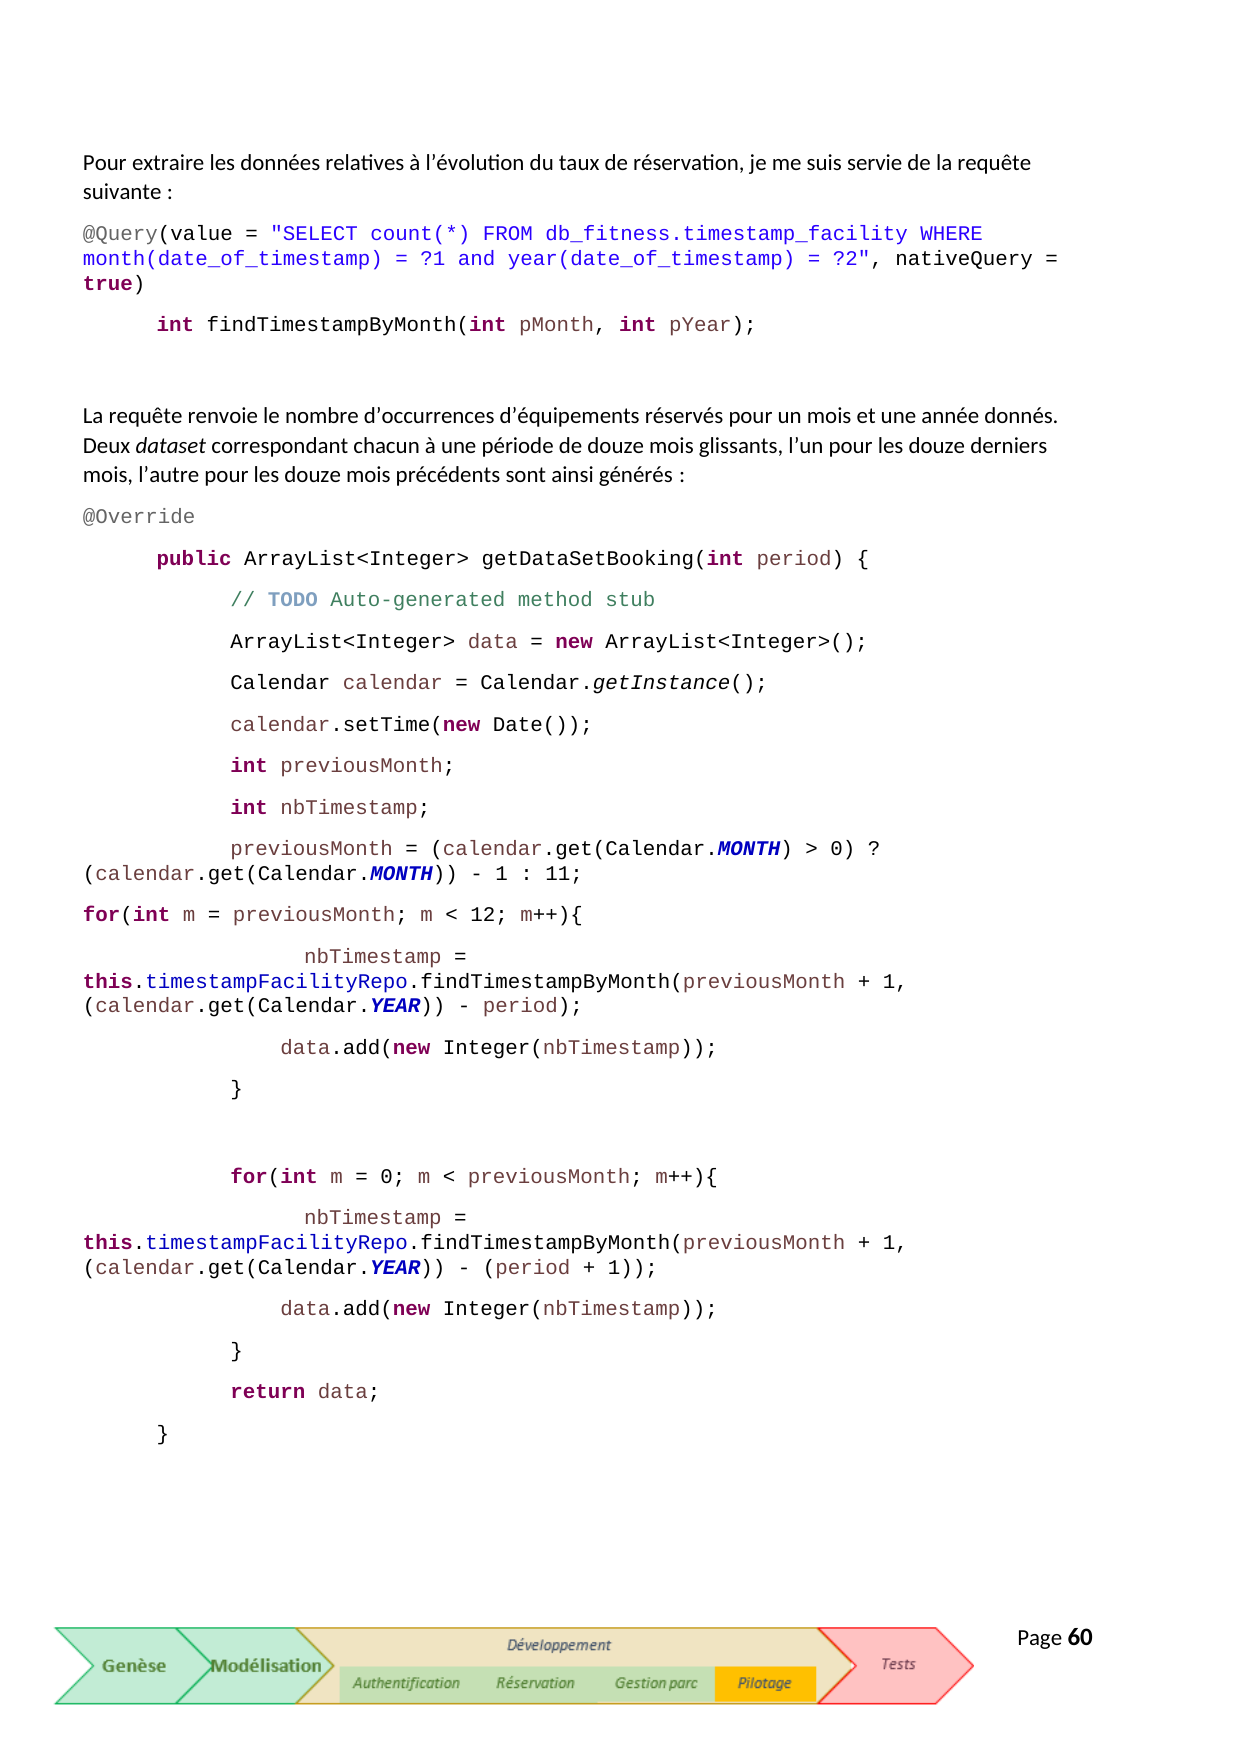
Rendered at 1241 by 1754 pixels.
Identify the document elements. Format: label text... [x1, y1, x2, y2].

text for(int m = previousMonth; m < 12; m++){ [83, 904, 1092, 928]
text public ArrayList<Integer> getDataSetBooking(int period) { [83, 548, 1092, 572]
text } [83, 1340, 1092, 1363]
text previousMonth = (calendar.get(Calendar.MONTH) > 0) ? (calendar.get(Calendar.MONTH)) - 1 : 11; [83, 838, 1092, 887]
text data.add(new Integer(nbTimestamp)); [83, 1298, 1092, 1322]
text nbTimestamp = this.timestampFacilityRepo.findTimestampByMonth(previousMonth + 1, (calendar.get(Calendar.YEAR)) - (period + 1)); [83, 1207, 1092, 1281]
text int previousMonth; [83, 755, 1092, 779]
text @Query(value = "SELECT count(*) FROM db_fitness.timestamp_facility WHERE month(date_of_timestamp) = ?1 and year(date_of_timestamp) = ?2", nativeQuery = true) [83, 223, 1092, 296]
text Pour extraire les données relatives à l’évolution du taux de réservation, je me suis servie de la requête suivante : [83, 148, 1092, 205]
text } [83, 1423, 1092, 1446]
text int findTimestampByMonth(int pMonth, int pYear); [83, 314, 1092, 338]
text for(int m = 0; m < previousMonth; m++){ [83, 1166, 1092, 1189]
text int nbTimestamp; [83, 797, 1092, 820]
picture [51, 1622, 974, 1706]
text // TODO Auto-generated method stub [83, 589, 1092, 613]
text calendar.setTime(new Date()); [83, 714, 1092, 737]
text Calendar calendar = Calendar.getInstance(); [83, 672, 1092, 696]
text return data; [83, 1381, 1092, 1405]
text data.add(new Integer(nbTimestamp)); [83, 1037, 1092, 1061]
text ArrayList<Integer> data = new ArrayList<Integer>(); [83, 631, 1092, 654]
text nbTimestamp = this.timestampFacilityRepo.findTimestampByMonth(previousMonth + 1, (calendar.get(Calendar.YEAR)) - period); [83, 946, 1092, 1019]
text La requête renvoie le nombre d’occurrences d’équipements réservés pour un mois et une année donnés. Deux dataset correspondant chacun à une période de douze mois glissants, l’un pour les douze derniers mois, l’autre pour les douze mois précédents sont ainsi générés : [83, 402, 1092, 488]
text @Override [83, 506, 1092, 530]
text } [83, 1078, 1092, 1102]
